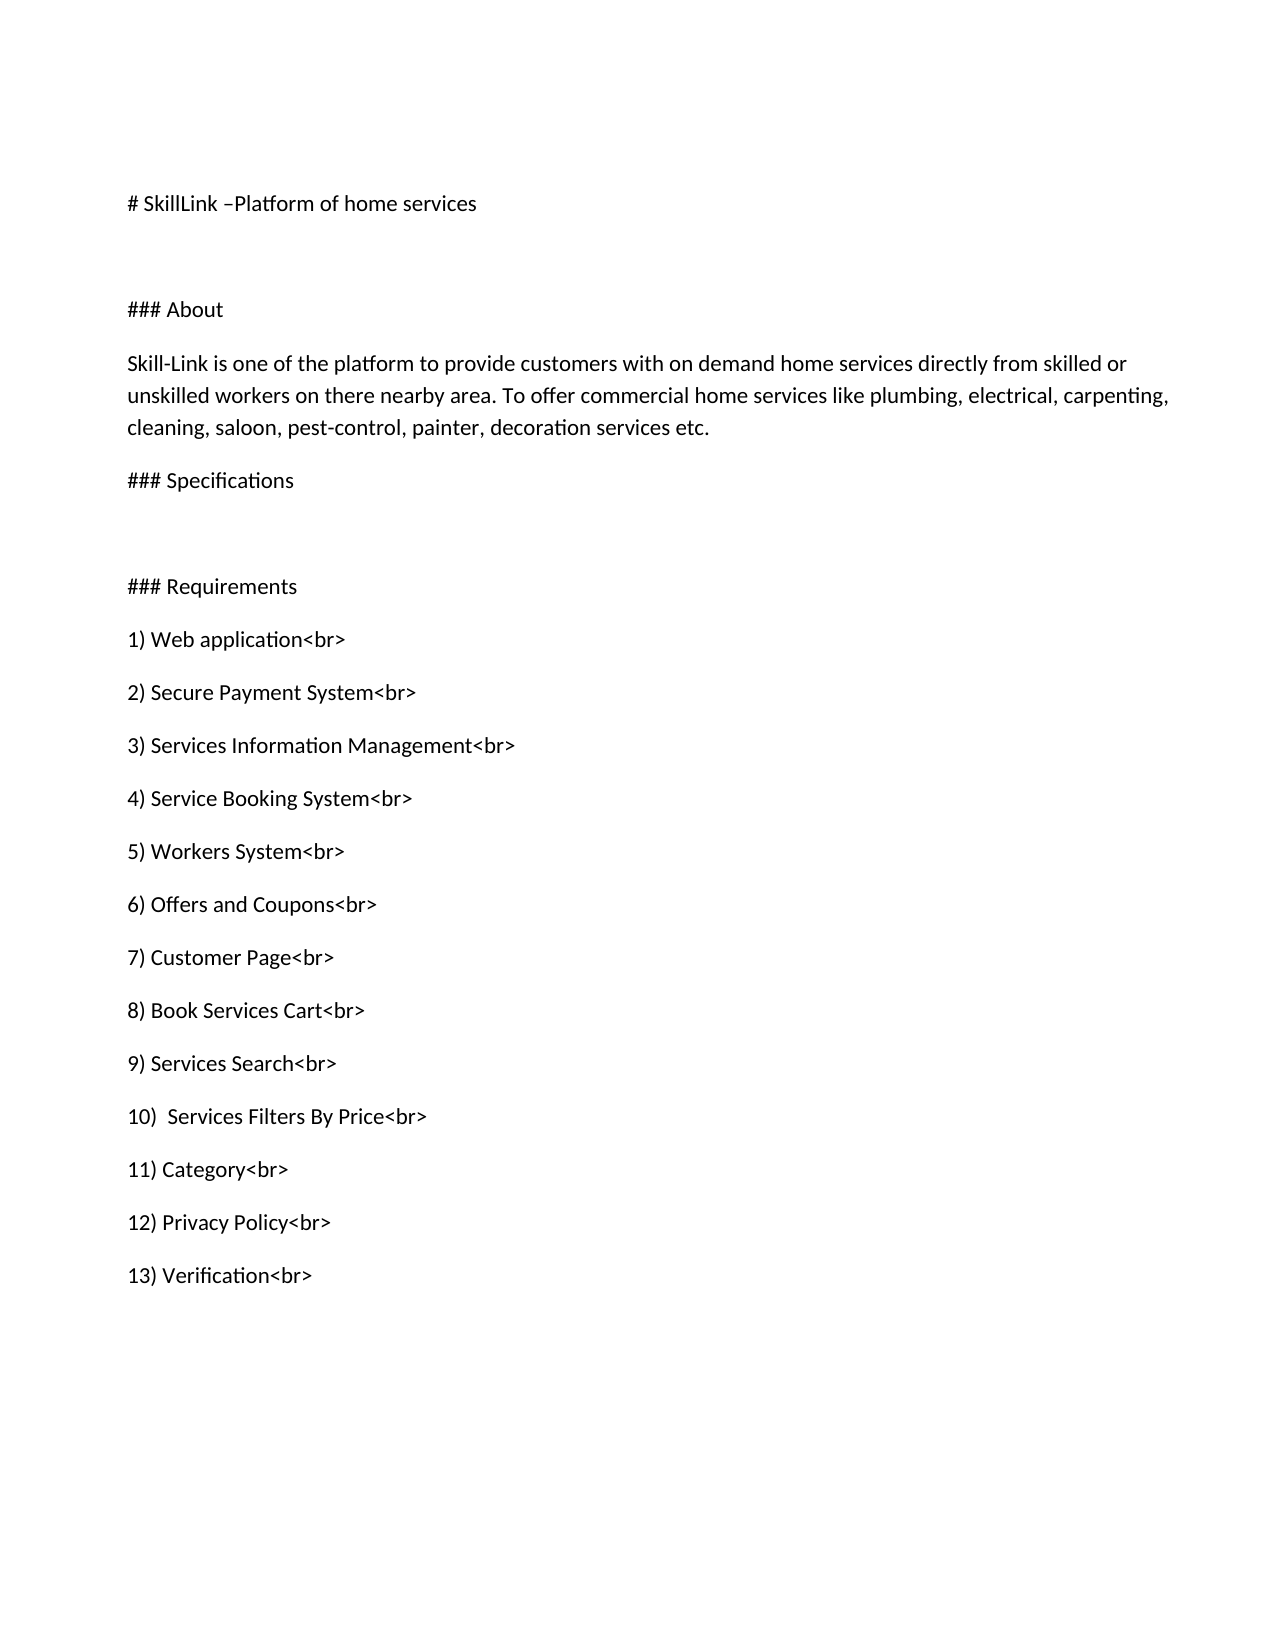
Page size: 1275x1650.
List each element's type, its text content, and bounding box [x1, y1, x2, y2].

text 2) Secure Payment System<br> [127, 678, 1181, 706]
text 7) Customer Page<br> [127, 943, 1181, 971]
text 1) Web application<br> [127, 625, 1181, 653]
text 5) Workers System<br> [127, 837, 1181, 865]
text # SkillLink –Platform of home services [127, 189, 1181, 218]
text 6) Offers and Coupons<br> [127, 890, 1181, 918]
text ### Specifications [127, 466, 1181, 494]
text 11) Category<br> [127, 1155, 1181, 1183]
text 12) Privacy Policy<br> [127, 1208, 1181, 1236]
text 4) Service Booking System<br> [127, 784, 1181, 812]
text ### Requirements [127, 572, 1181, 600]
text ### About [127, 296, 1181, 324]
text 10) Services Filters By Price<br> [127, 1102, 1181, 1130]
text 3) Services Information Management<br> [127, 731, 1181, 759]
text Skill-Link is one of the platform to provide customers with on demand home services directly from skilled or unskilled workers on there nearby area. To offer commercial home services like plumbing, electrical, carpenting, cleaning, saloon, pest-control, painter, decoration services etc. [127, 349, 1181, 441]
text 13) Verification<br> [127, 1261, 1181, 1289]
text 9) Services Search<br> [127, 1049, 1181, 1077]
text 8) Book Services Cart<br> [127, 996, 1181, 1024]
